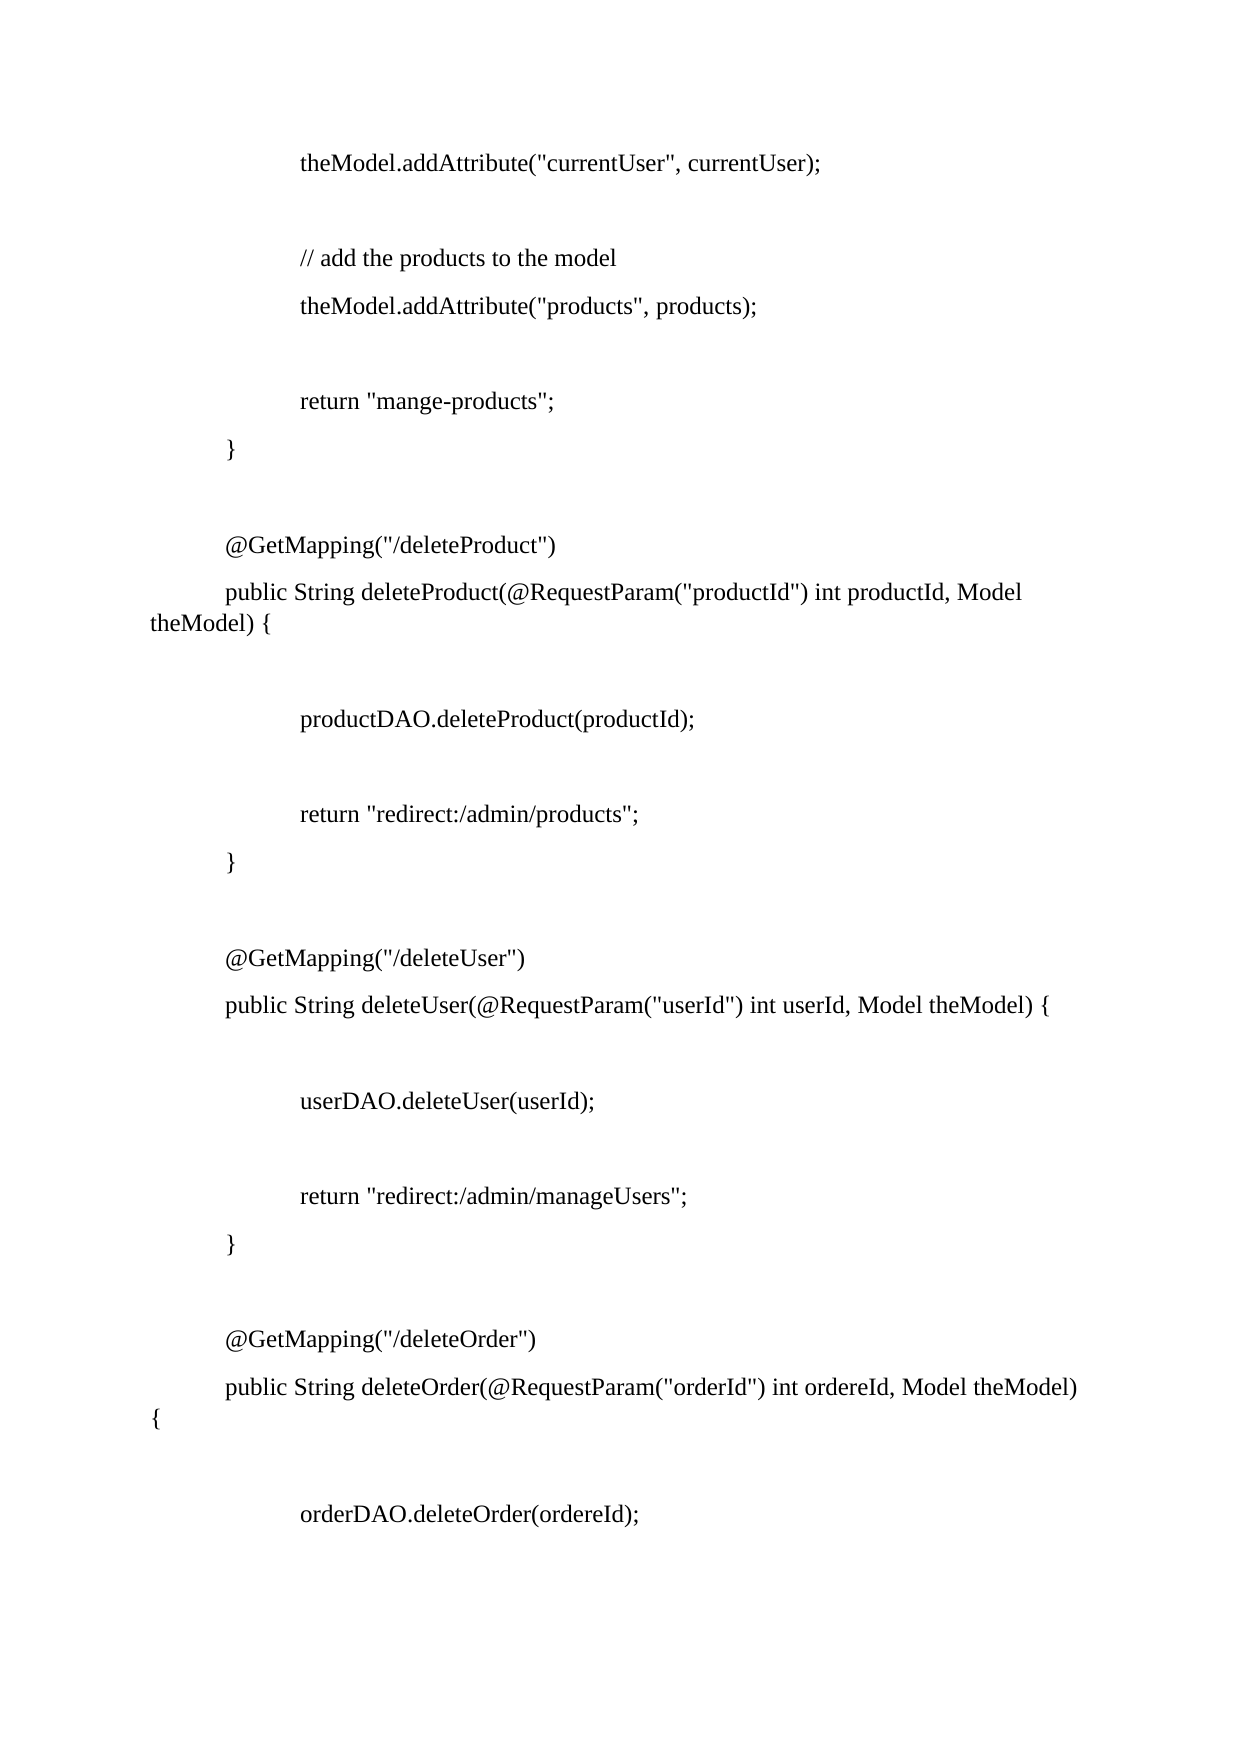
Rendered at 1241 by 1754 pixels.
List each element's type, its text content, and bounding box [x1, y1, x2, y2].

text // add the products to the model theModel.addAttribute("products", products); [300, 243, 757, 319]
text return "redirect:/admin/products"; [300, 799, 1098, 828]
text public String deleteUser(@RequestParam("userId") int userId, Model theModel) { [225, 990, 1098, 1019]
text } [225, 847, 1098, 876]
text } [225, 1229, 1098, 1258]
text public String deleteOrder(@RequestParam("orderId") int ordereId, Model theModel) [225, 1372, 1098, 1401]
text { [150, 1403, 1098, 1432]
text @GetMapping("/deleteProduct") [225, 530, 1098, 558]
text } [225, 434, 1098, 463]
text @GetMapping("/deleteUser") [225, 943, 1098, 971]
text public String deleteProduct(@RequestParam("productId") int productId, Model theModel) { [150, 577, 1024, 637]
text userDAO.deleteUser(userId); [300, 1086, 1098, 1114]
text return "mange-products"; [300, 386, 1098, 415]
text @GetMapping("/deleteOrder") [225, 1324, 1098, 1353]
text theModel.addAttribute("currentUser", currentUser); [300, 148, 1098, 177]
text productDAO.deleteProduct(productId); [300, 704, 1098, 732]
text orderDAO.deleteOrder(ordereId); [300, 1499, 1098, 1528]
text return "redirect:/admin/manageUsers"; [300, 1181, 1098, 1210]
